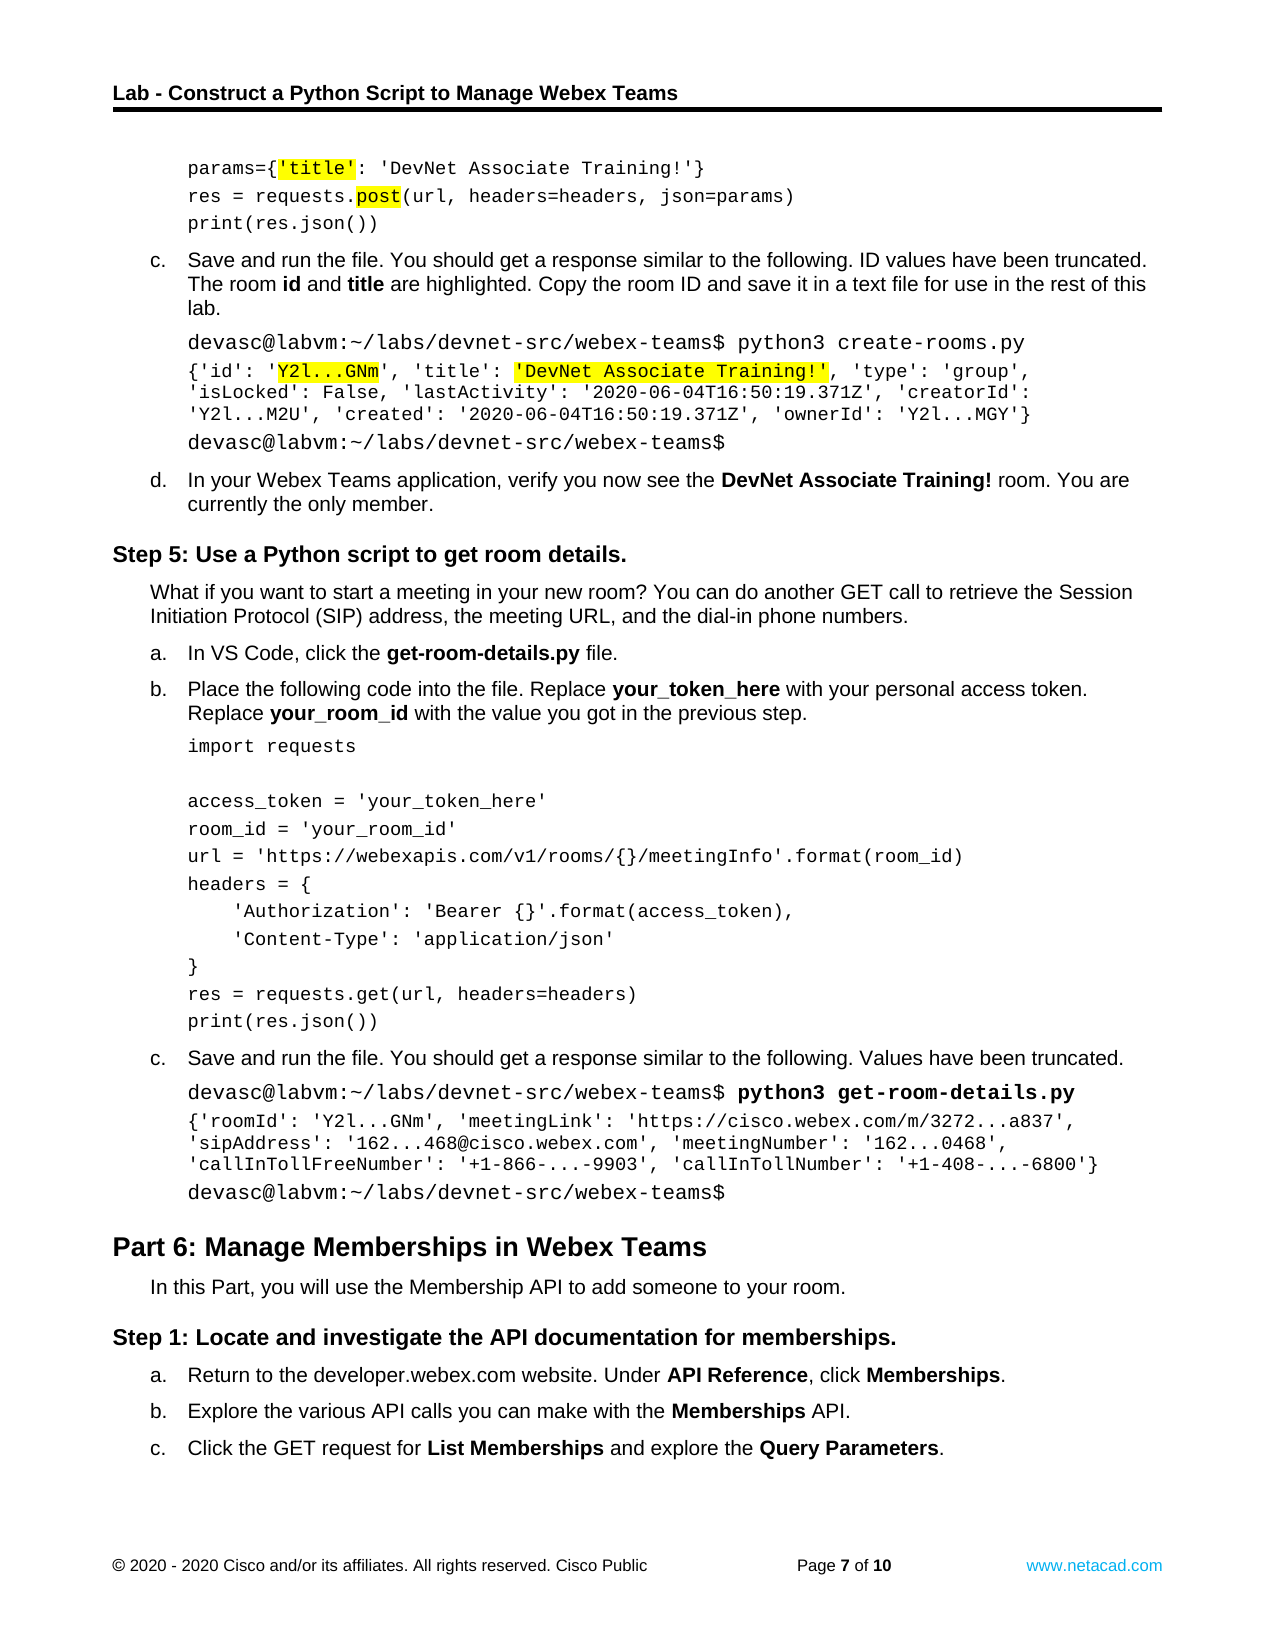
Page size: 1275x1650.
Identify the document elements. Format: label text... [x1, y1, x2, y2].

text devasc@labvm:~/labs/devnet-src/webex-teams$ [187, 1182, 1162, 1206]
text Save and run the file. You should get a response similar to the following. ID values have been truncated. The room id and title are highlighted. Copy the room ID and save it in a text file for use in the rest of this lab. [150, 248, 1162, 319]
text {'id': 'Y2l...GNm', 'title': 'DevNet Associate Training!', 'type': 'group', 'isLocked': False, 'lastActivity': '2020-06-04T16:50:19.371Z', 'creatorId': 'Y2l...M2U', 'created': '2020-06-04T16:50:19.371Z', 'ownerId': 'Y2l...MGY'} [187, 362, 1162, 426]
text } [187, 957, 1162, 978]
text res = requests.get(url, headers=headers) [187, 985, 1162, 1006]
text Explore the various API calls you can make with the Memberships API. [150, 1399, 1162, 1423]
text headers = { [187, 875, 1162, 896]
subtitle Locate and investigate the API documentation for memberships. [112, 1324, 1162, 1350]
text print(res.json()) [187, 214, 1162, 235]
text access_token = 'your_token_here' [187, 792, 1162, 813]
text In VS Code, click the get-room-details.py file. [150, 640, 1162, 664]
text Return to the developer.webex.com website. Under API Reference, click Memberships. [150, 1362, 1162, 1386]
text In your Webex Teams application, verify you now see the DevNet Associate Training! room. You are currently the only member. [150, 468, 1162, 516]
text import requests [187, 737, 1162, 758]
text What if you want to start a meeting in your new room? You can do another GET call to retrieve the Session Initiation Protocol (SIP) address, the meeting URL, and the dial-in phone numbers. [150, 580, 1162, 628]
text In this Part, you will use the Membership API to add someone to your room. [150, 1275, 1162, 1299]
subtitle Manage Memberships in Webex Teams [112, 1231, 1162, 1262]
subtitle Use a Python script to get room details. [112, 541, 1162, 567]
text devasc@labvm:~/labs/devnet-src/webex-teams$ python3 create-rooms.py [187, 332, 1162, 356]
text params={'title': 'DevNet Associate Training!'} [356, 159, 1162, 180]
text devasc@labvm:~/labs/devnet-src/webex-teams$ [187, 432, 1162, 456]
text res = requests.post(url, headers=headers, json=params) [401, 186, 1162, 208]
text res = requests.post(url, headers=headers, json=params) [187, 186, 356, 208]
text room_id = 'your_room_id' [187, 820, 1162, 841]
text print(res.json()) [187, 1012, 1162, 1033]
text Place the following code into the file. Replace your_token_here with your personal access token. Replace your_room_id with the value you got in the previous step. [150, 677, 1162, 725]
text 'Authorization': 'Bearer {}'.format(access_token), [187, 902, 1162, 923]
text devasc@labvm:~/labs/devnet-src/webex-teams$ python3 get-room-details.py [187, 1082, 1162, 1106]
text url = 'https://webexapis.com/v1/rooms/{}/meetingInfo'.format(room_id) [187, 847, 1162, 868]
text 'Content-Type': 'application/json' [187, 930, 1162, 951]
text {'roomId': 'Y2l...GNm', 'meetingLink': 'https://cisco.webex.com/m/3272...a837', 'sipAddress': '162...468@cisco.webex.com', 'meetingNumber': '162...0468', 'callInTollFreeNumber': '+1-866-...-9903', 'callInTollNumber': '+1-408-...-6800'} [187, 1112, 1162, 1176]
text Click the GET request for List Memberships and explore the Query Parameters. [150, 1435, 1162, 1459]
text Save and run the file. You should get a response similar to the following. Values have been truncated. [150, 1046, 1162, 1070]
